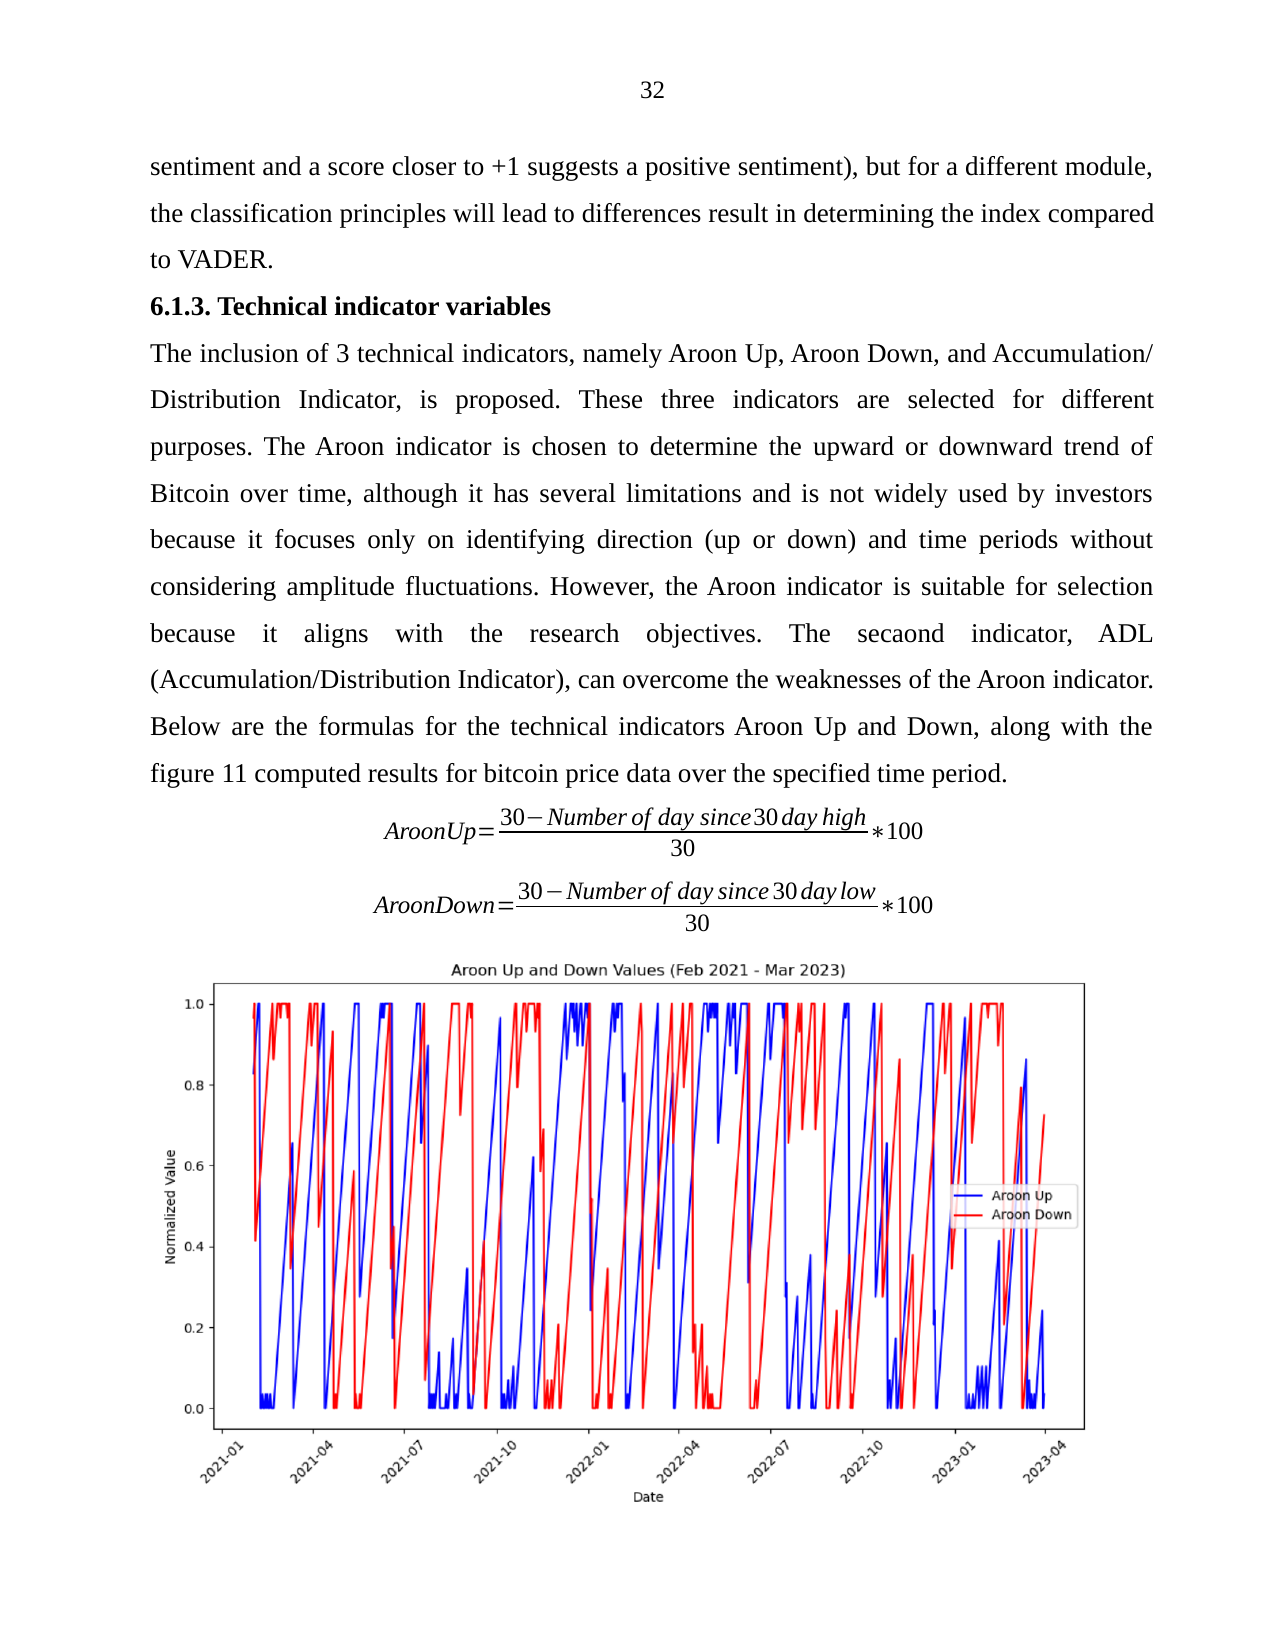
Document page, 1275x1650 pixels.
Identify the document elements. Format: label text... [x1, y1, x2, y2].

text The inclusion of 3 technical indicators, namely Aroon Up, Aroon Down, and Accumulation/ Distribution Indicator, is proposed. These three indicators are selected for different purposes. The Aroon indicator is chosen to determine the upward or downward trend of Bitcoin over time, although it has several limitations and is not widely used by investors because it focuses only on identifying direction (up or down) and time periods without considering amplitude fluctuations. However, the Aroon indicator is suitable for selection because it aligns with the research objectives. The secaond indicator, ADL (Accumulation/Distribution Indicator), can overcome the weaknesses of the Aroon indicator. Below are the formulas for the technical indicators Aroon Up and Down, along with the figure 11 computed results for bitcoin price data over the specified time period. [150, 337, 1155, 788]
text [150, 150, 1155, 274]
subtitle 6.1.3. Technical indicator variables [150, 290, 1155, 321]
picture [150, 952, 1125, 1512]
